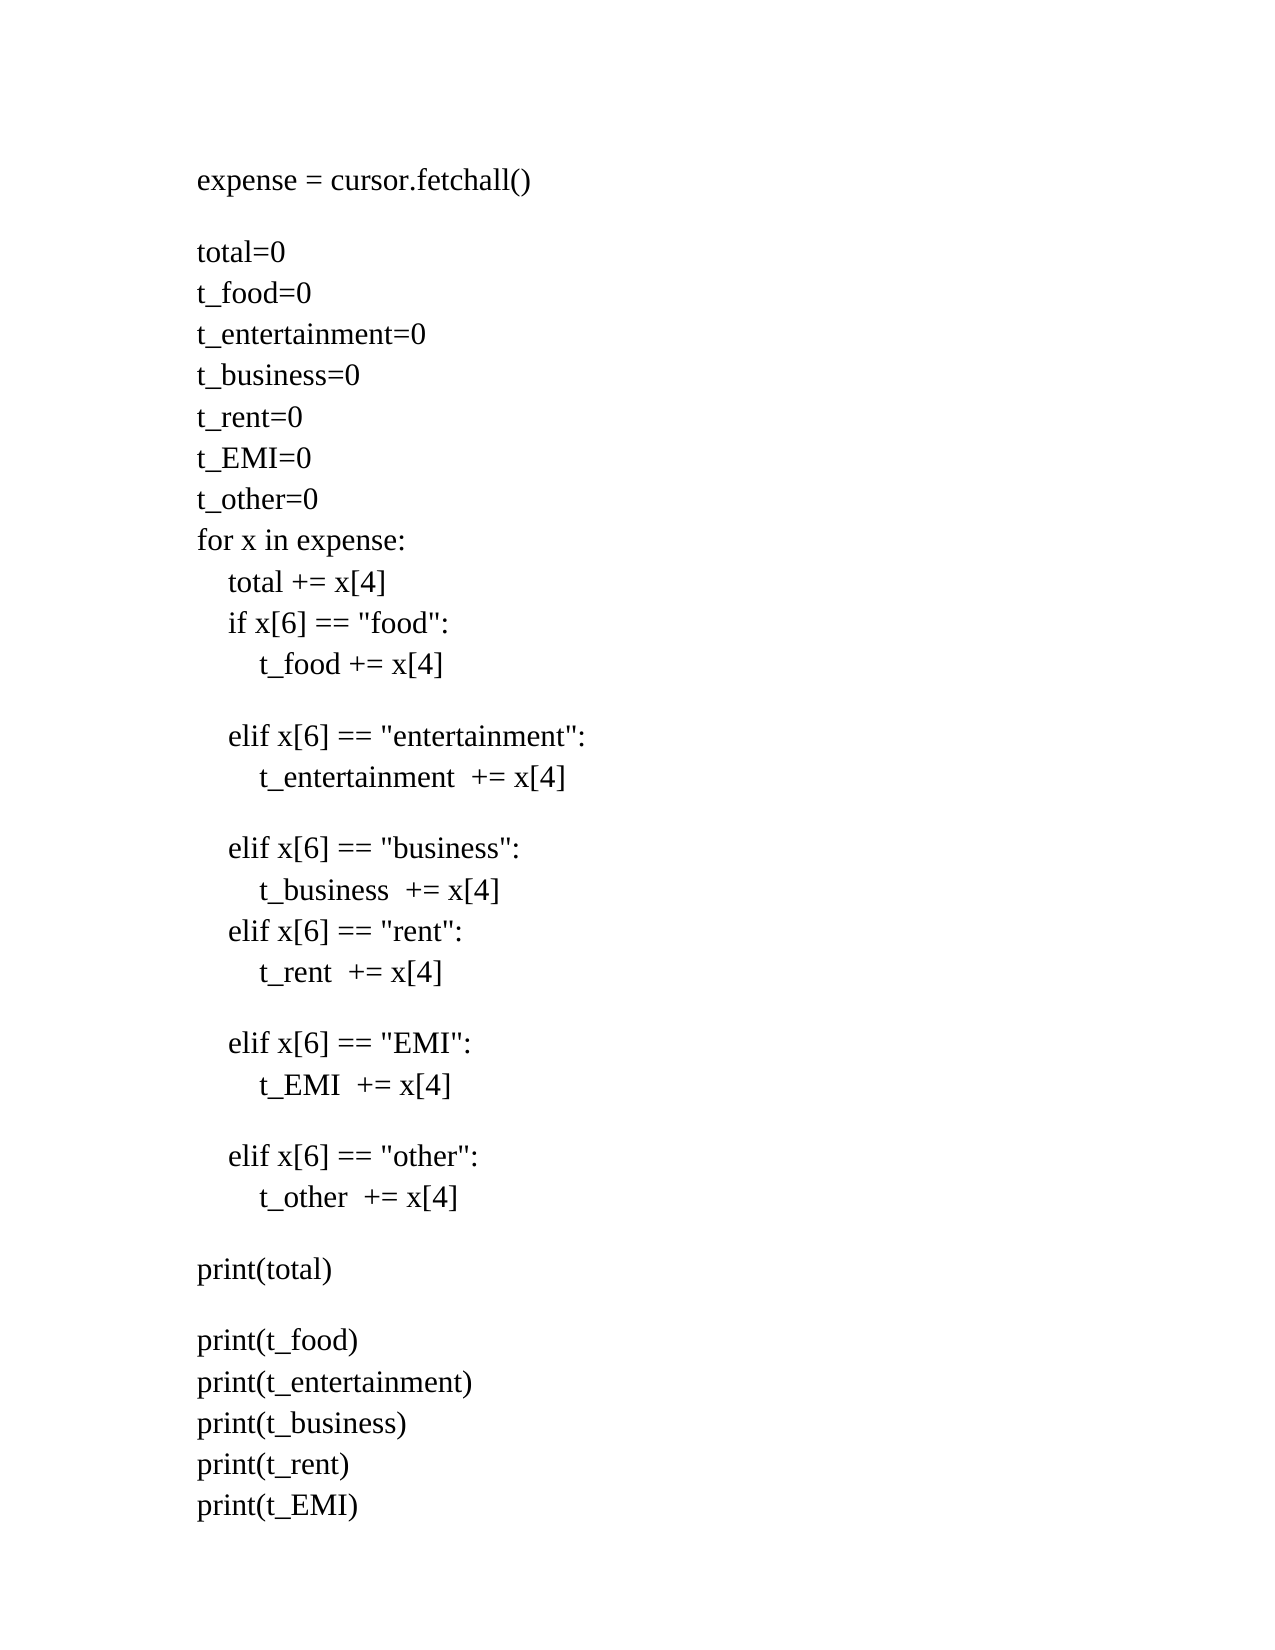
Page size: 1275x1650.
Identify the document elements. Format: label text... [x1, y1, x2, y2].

text t_rent += x[4] [150, 953, 1125, 989]
text print(t_business) [150, 1404, 1125, 1440]
text t_entertainment=0 [150, 315, 1125, 351]
text t_business += x[4] [150, 871, 1125, 907]
text t_EMI=0 [150, 439, 1125, 475]
text t_other=0 [150, 480, 1125, 516]
text print(t_entertainment) [150, 1363, 1125, 1399]
text print(t_food) [150, 1322, 1125, 1358]
text t_EMI += x[4] [150, 1066, 1125, 1102]
text t_other += x[4] [150, 1179, 1125, 1215]
text if x[6] == "food": [150, 604, 1125, 640]
text print(t_rent) [150, 1445, 1125, 1481]
text t_rent=0 [150, 398, 1125, 434]
text elif x[6] == "rent": [150, 912, 1125, 948]
text total += x[4] [150, 563, 1125, 599]
text elif x[6] == "other": [150, 1137, 1125, 1173]
text elif x[6] == "EMI": [150, 1025, 1125, 1061]
text expense = cursor.fetchall() [150, 161, 1125, 197]
text print(t_EMI) [150, 1487, 1125, 1523]
text t_food += x[4] [150, 645, 1125, 681]
text for x in expense: [150, 522, 1125, 558]
text t_food=0 [150, 274, 1125, 310]
text total=0 [150, 233, 1125, 269]
text print(total) [150, 1250, 1125, 1286]
text elif x[6] == "business": [150, 829, 1125, 866]
text t_entertainment += x[4] [150, 758, 1125, 794]
text t_business=0 [150, 357, 1125, 393]
text elif x[6] == "entertainment": [150, 717, 1125, 753]
